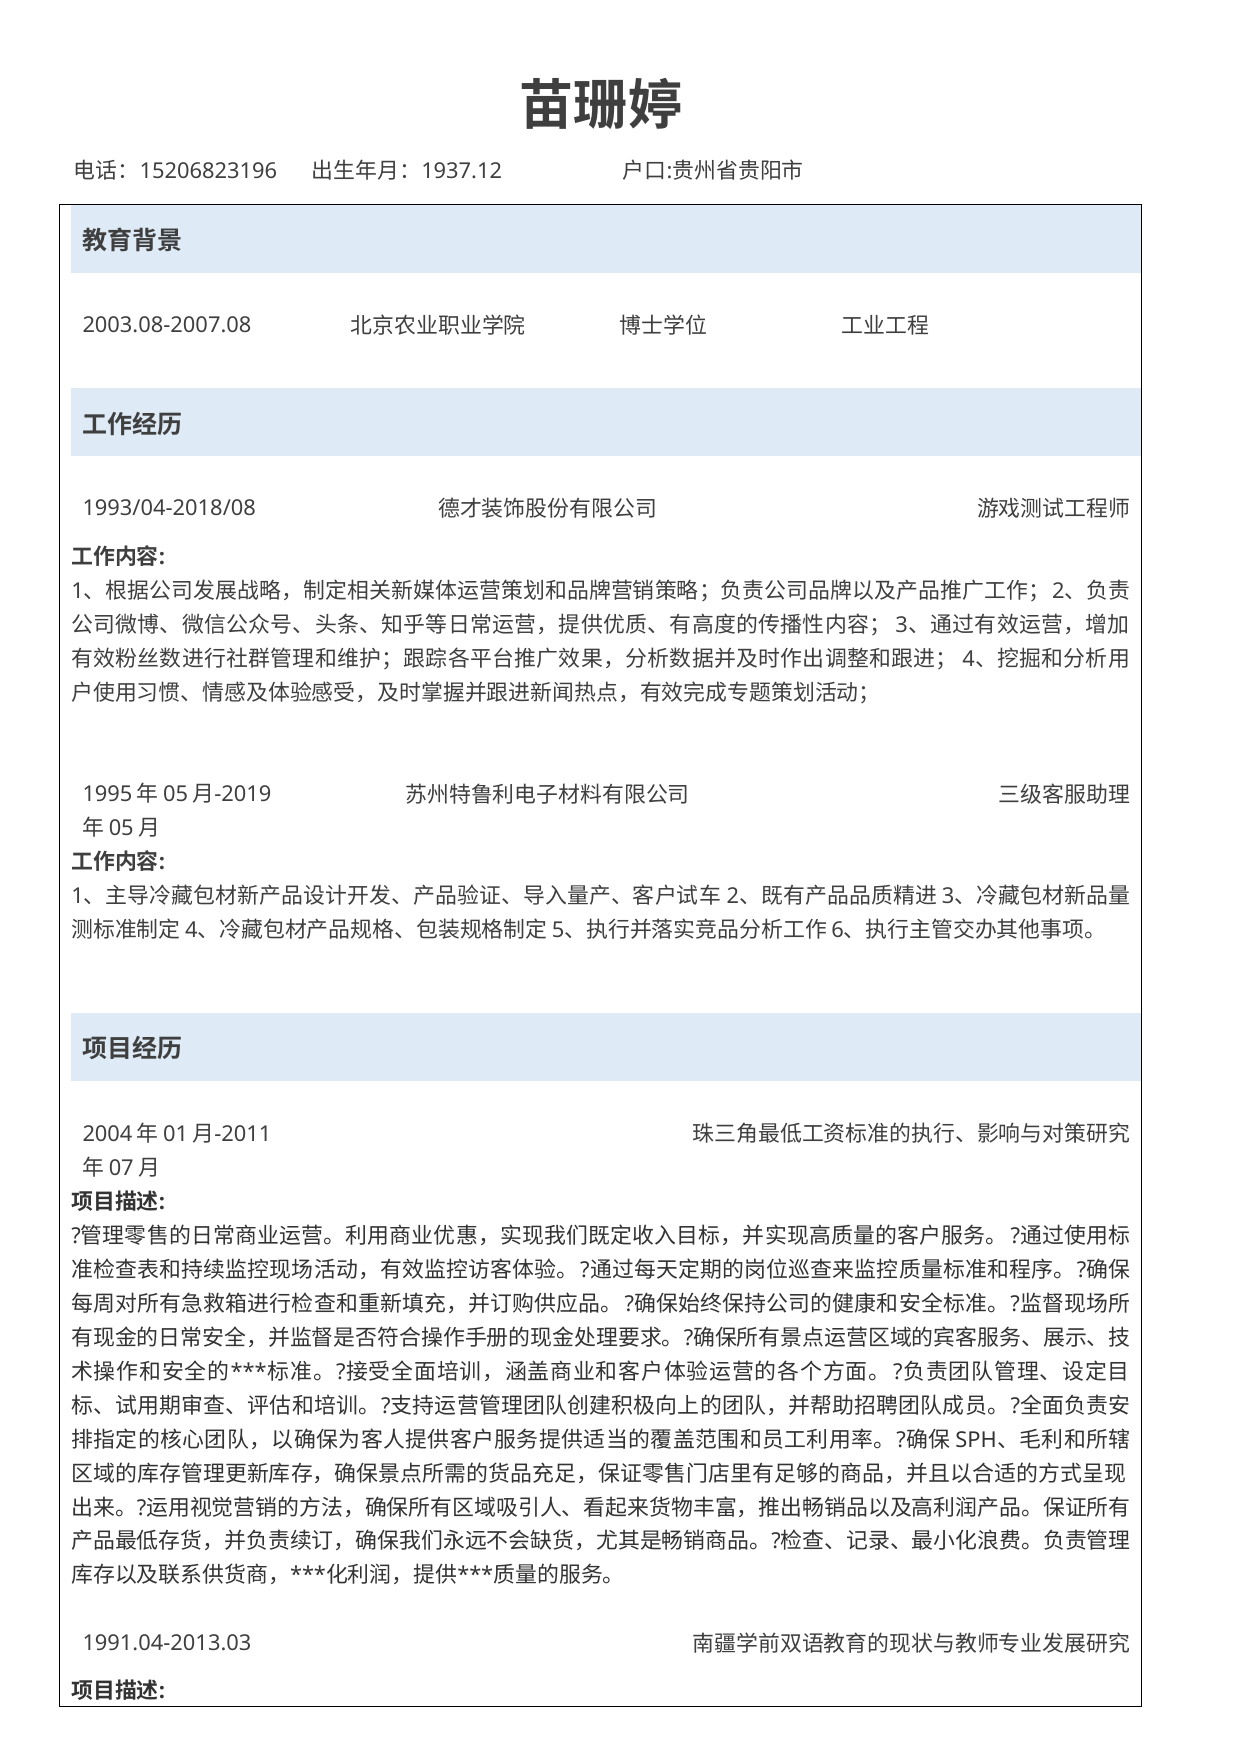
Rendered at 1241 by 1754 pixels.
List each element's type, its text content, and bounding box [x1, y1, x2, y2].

table_cell 出生年月：1937.12 [300, 152, 611, 204]
table_cell 电话：15206823196 [60, 152, 300, 204]
table_cell 户口:贵州省贵阳市 [611, 152, 1142, 204]
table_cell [60, 205, 1141, 1706]
table_header 苗珊婷 [60, 50, 1142, 152]
